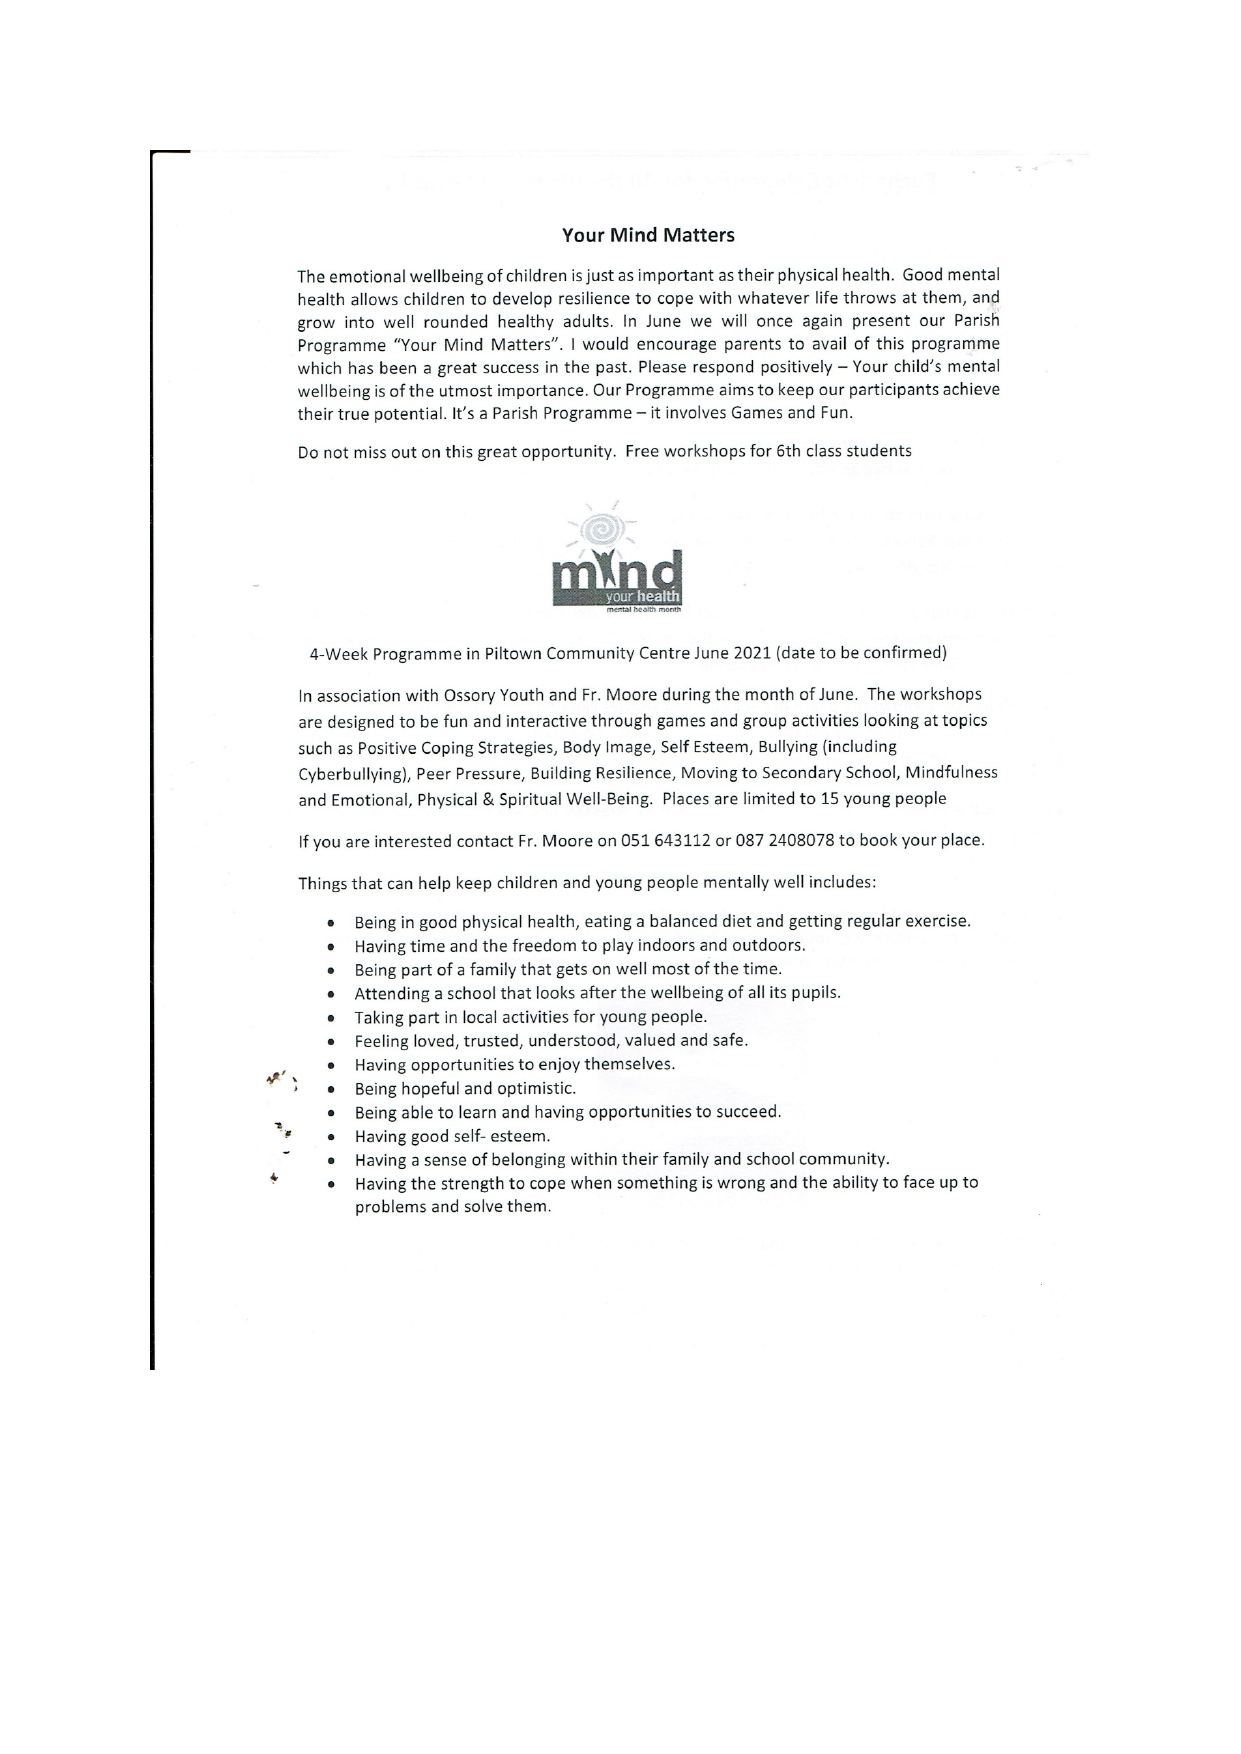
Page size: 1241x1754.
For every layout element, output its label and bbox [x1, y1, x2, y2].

picture [150, 150, 1091, 1370]
